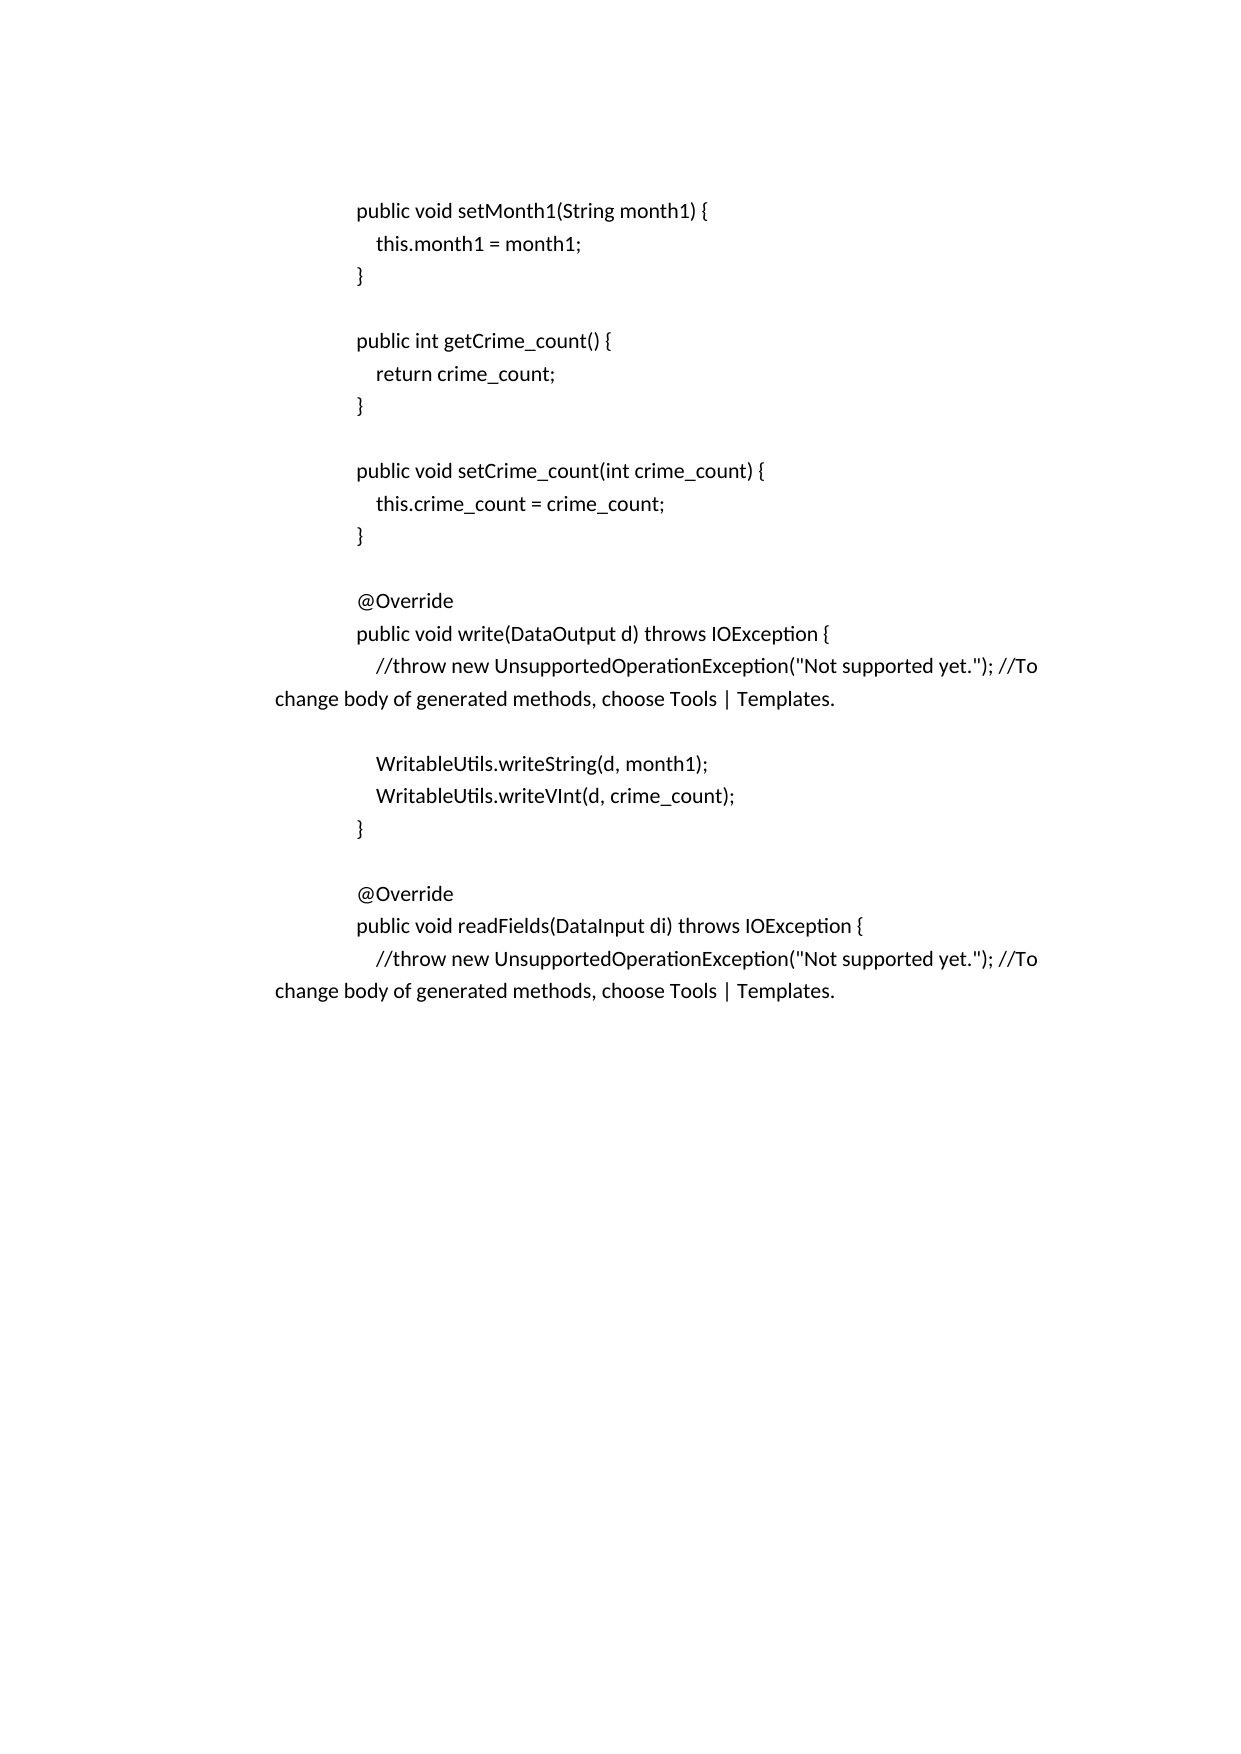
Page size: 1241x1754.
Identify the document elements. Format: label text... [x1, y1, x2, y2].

list this.month1 = month1; [275, 227, 1053, 259]
list WritableUtils.writeVInt(d, crime_count); [275, 779, 1053, 812]
list public void setMonth1(String month1) { [275, 194, 1053, 227]
list public void setCrime_count(int crime_count) { [275, 454, 1053, 487]
list //throw new UnsupportedOperationException("Not supported yet."); //To change body of generated methods, choose Tools | Templates. [275, 942, 1053, 1007]
list @Override [275, 877, 1053, 909]
list WritableUtils.writeString(d, month1); [275, 747, 1053, 779]
list public void write(DataOutput d) throws IOException { [275, 617, 1053, 649]
list @Override [275, 584, 1053, 617]
list } [275, 519, 1053, 552]
list } [275, 259, 1053, 292]
list } [275, 389, 1053, 422]
list public void readFields(DataInput di) throws IOException { [275, 909, 1053, 942]
list //throw new UnsupportedOperationException("Not supported yet."); //To change body of generated methods, choose Tools | Templates. [275, 649, 1053, 714]
list } [275, 812, 1053, 844]
list this.crime_count = crime_count; [275, 487, 1053, 519]
list public int getCrime_count() { [275, 324, 1053, 357]
list return crime_count; [275, 357, 1053, 389]
